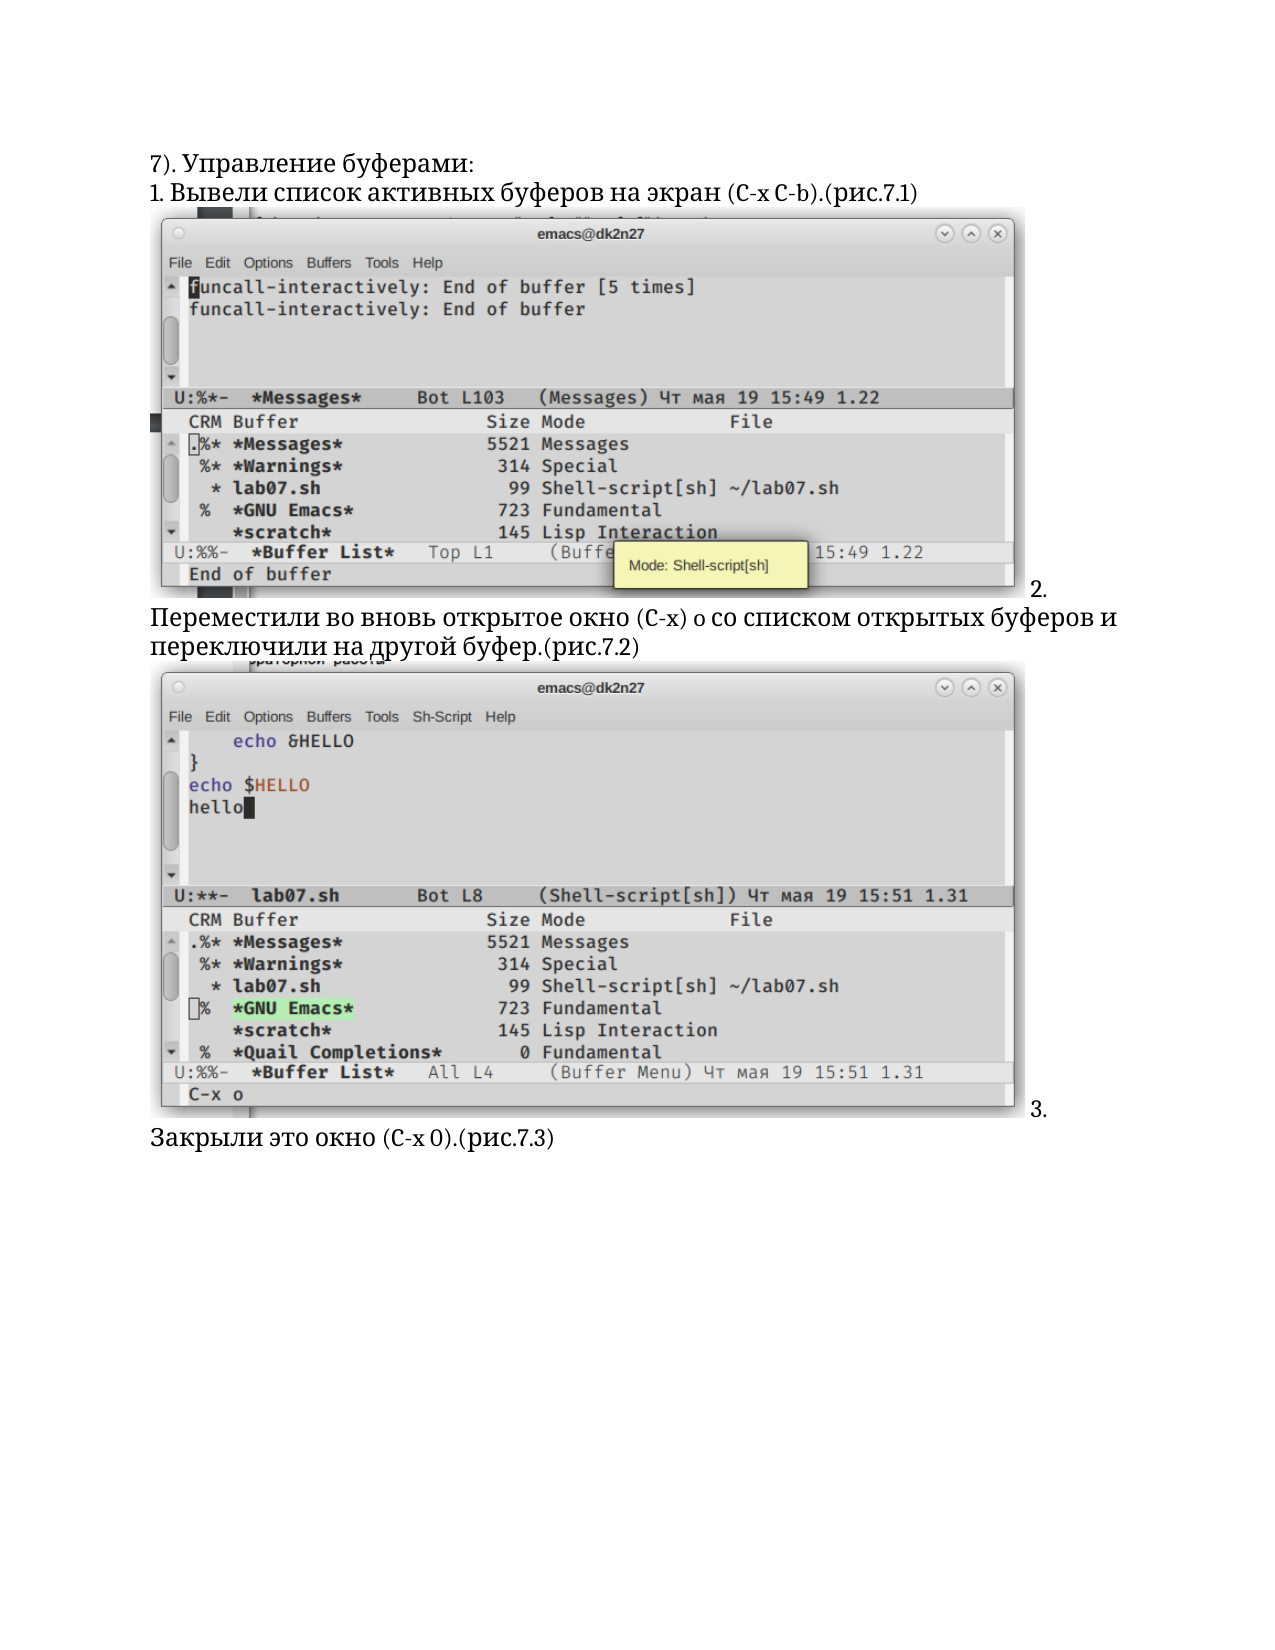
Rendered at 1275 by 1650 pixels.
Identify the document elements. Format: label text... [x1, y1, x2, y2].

picture [150, 661, 1025, 1118]
picture [150, 207, 1025, 598]
